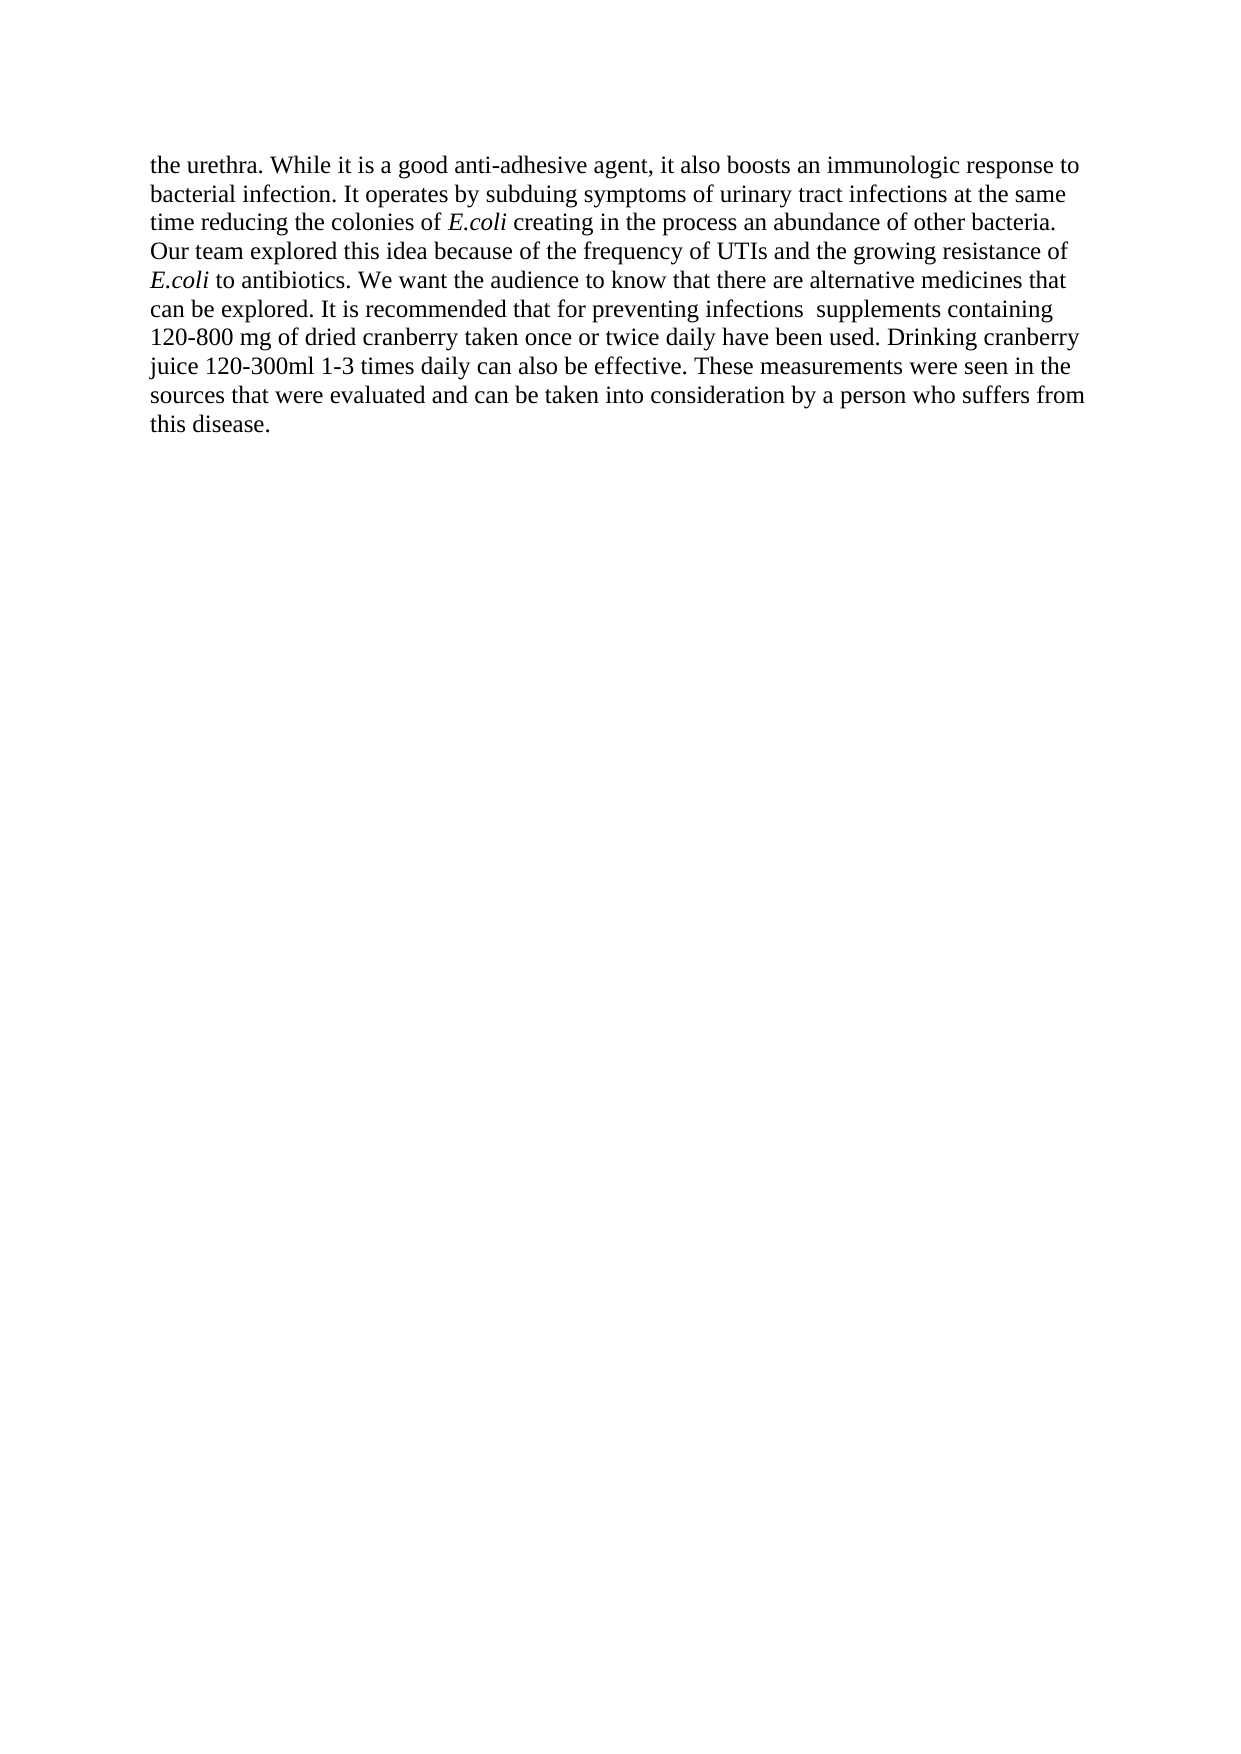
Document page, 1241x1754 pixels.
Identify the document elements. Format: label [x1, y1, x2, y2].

text [150, 150, 1090, 437]
